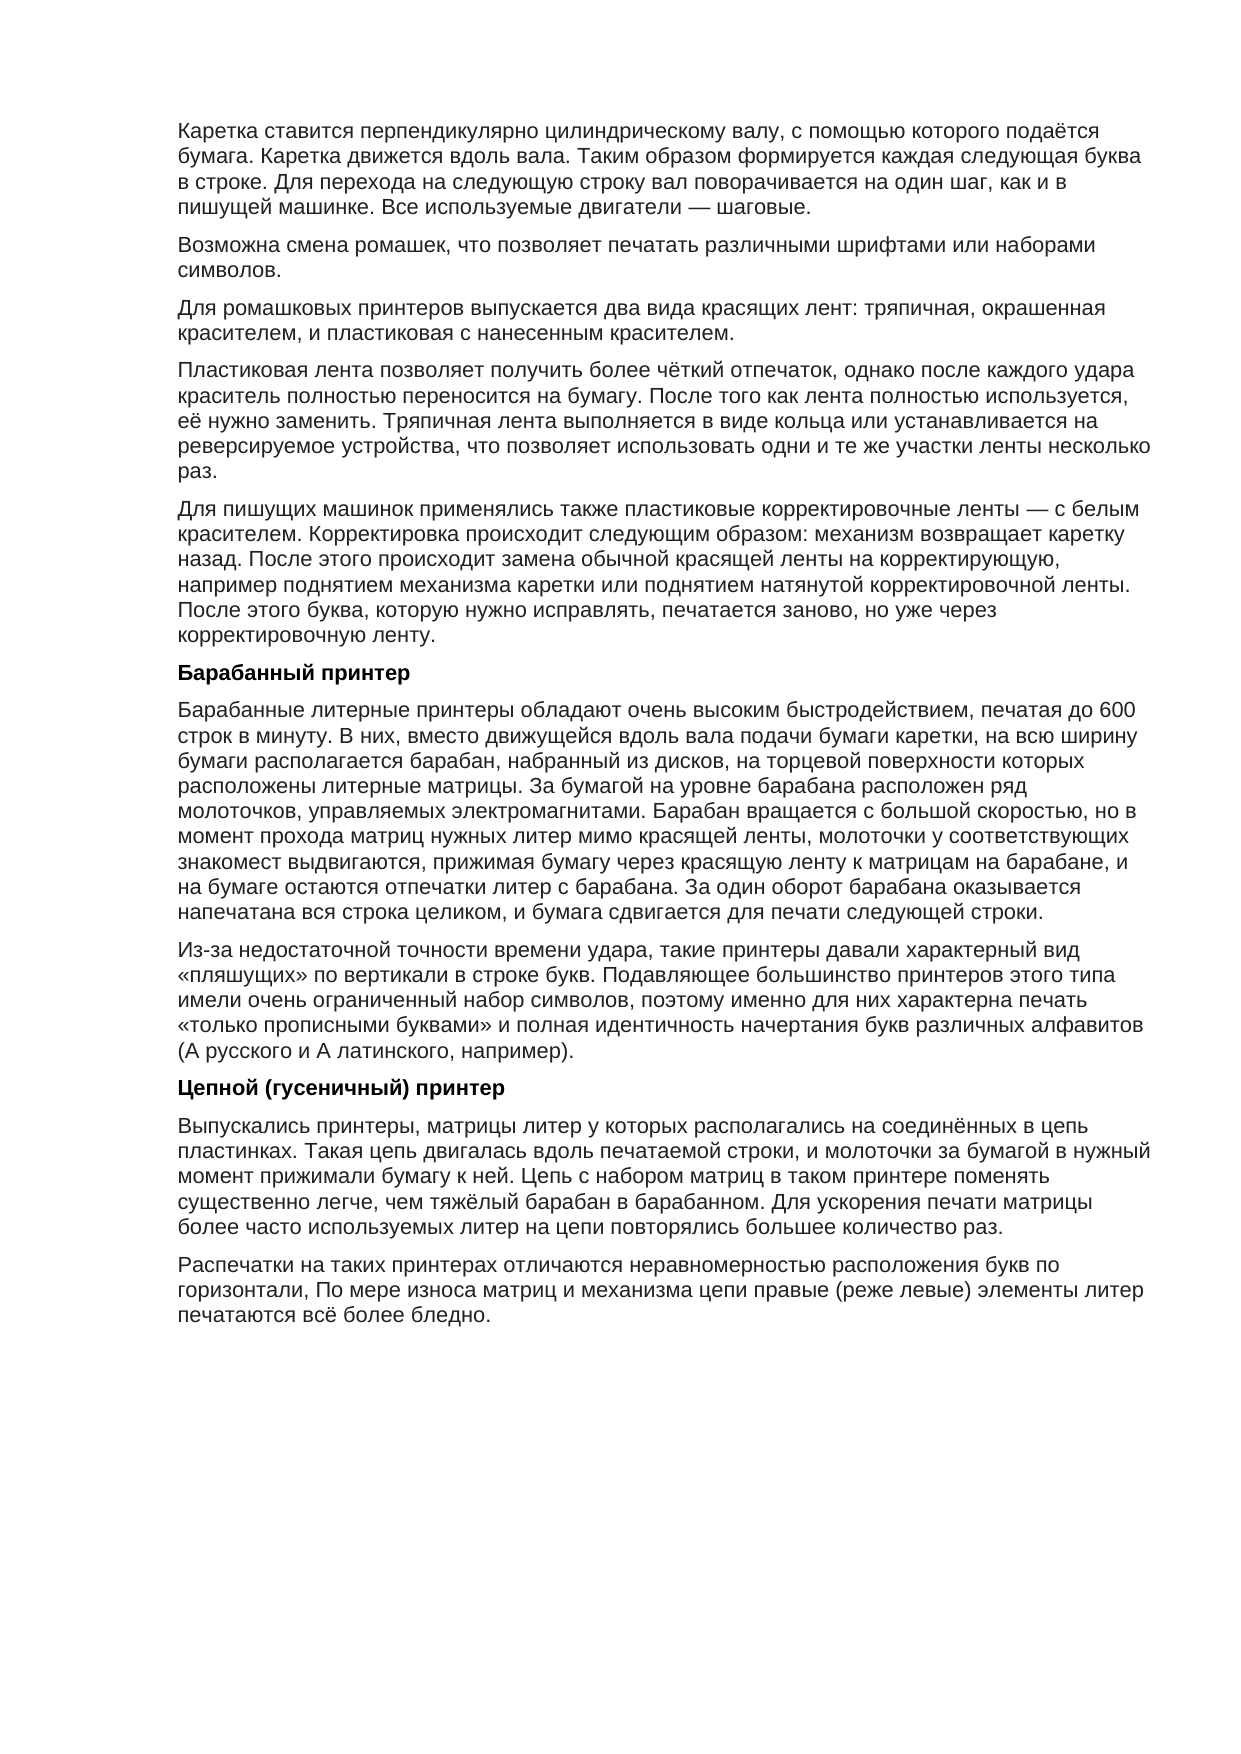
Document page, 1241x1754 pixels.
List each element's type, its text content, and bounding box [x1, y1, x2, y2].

text Для ромашковых принтеров выпускается два вида красящих лент: тряпичная, окрашенная красителем, и пластиковая с нанесенным красителем. [177, 294, 1152, 345]
text Возможна смена ромашек, что позволяет печатать различными шрифтами или наборами символов. [177, 231, 1152, 282]
text Каретка ставится перпендикулярно цилиндрическому валу, с помощью которого подаётся бумага. Каретка движется вдоль вала. Таким образом формируется каждая следующая буква в строке. Для перехода на следующую строку вал поворачивается на один шаг, как и в пишущей машинке. Все используемые двигатели — шаговые. [177, 118, 1152, 219]
text Из-за недостаточной точности времени удара, такие принтеры давали характерный вид «пляшущих» по вертикали в строке букв. Подавляющее большинство принтеров этого типа имели очень ограниченный набор символов, поэтому именно для них характерна печать «только прописными буквами» и полная идентичность начертания букв различных алфавитов (А русского и A латинского, например). [177, 937, 1152, 1063]
text Барабанный принтер [177, 659, 1152, 685]
text Барабанные литерные принтеры обладают очень высоким быстродействием, печатая до 600 строк в минуту. В них, вместо движущейся вдоль вала подачи бумаги каретки, на всю ширину бумаги располагается барабан, набранный из дисков, на торцевой поверхности которых расположены литерные матрицы. За бумагой на уровне барабана расположен ряд молоточков, управляемых электромагнитами. Барабан вращается с большой скоростью, но в момент прохода матриц нужных литер мимо красящей ленты, молоточки у соответствующих знакомест выдвигаются, прижимая бумагу через красящую ленту к матрицам на барабане, и на бумаге остаются отпечатки литер с барабана. За один оборот барабана оказывается напечатана вся строка целиком, и бумага сдвигается для печати следующей строки. [177, 697, 1152, 924]
text Пластиковая лента позволяет получить более чёткий отпечаток, однако после каждого удара краситель полностью переносится на бумагу. После того как лента полностью используется, её нужно заменить. Тряпичная лента выполняется в виде кольца или устанавливается на реверсируемое устройства, что позволяет использовать одни и те же участки ленты несколько раз. [177, 357, 1152, 483]
text Выпускались принтеры, матрицы литер у которых располагались на соединённых в цепь пластинках. Такая цепь двигалась вдоль печатаемой строки, и молоточки за бумагой в нужный момент прижимали бумагу к ней. Цепь с набором матриц в таком принтере поменять существенно легче, чем тяжёлый барабан в барабанном. Для ускорения печати матрицы более часто используемых литер на цепи повторялись большее количество раз. [177, 1113, 1152, 1239]
text Распечатки на таких принтерах отличаются неравномерностью расположения букв по горизонтали, По мере износа матриц и механизма цепи правые (реже левые) элементы литер печатаются всё более бледно. [177, 1251, 1152, 1327]
text Для пишущих машинок применялись также пластиковые корректировочные ленты — с белым красителем. Корректировка происходит следующим образом: механизм возвращает каретку назад. После этого происходит замена обычной красящей ленты на корректирующую, например поднятием механизма каретки или поднятием натянутой корректировочной ленты. После этого буква, которую нужно исправлять, печатается заново, но уже через корректировочную ленту. [177, 496, 1152, 647]
text Цепной (гусеничный) принтер [177, 1075, 1152, 1100]
